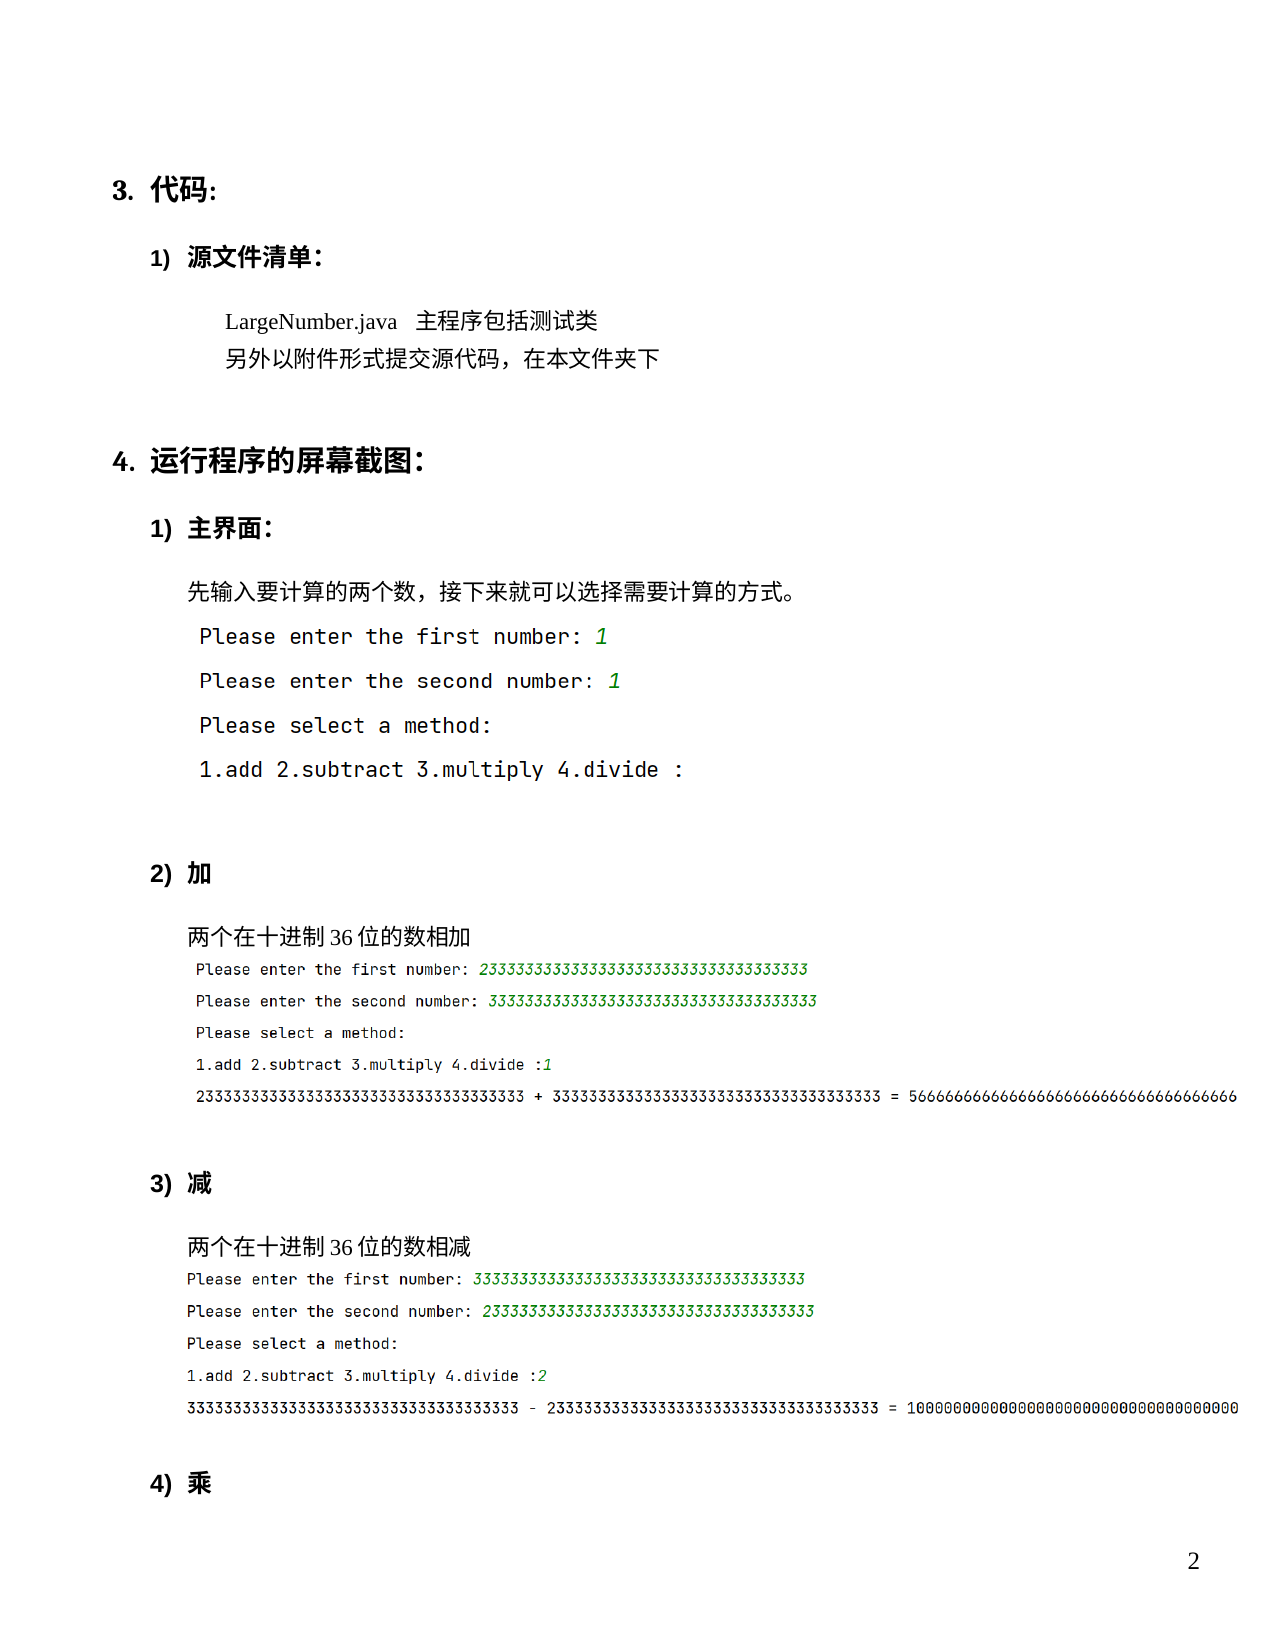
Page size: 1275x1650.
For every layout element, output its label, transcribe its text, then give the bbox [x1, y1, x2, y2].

text 运行程序的屏幕截图： [112, 437, 1200, 479]
picture [187, 1267, 1252, 1431]
list 源文件清单： [150, 237, 1200, 274]
list 主界面： [150, 509, 1200, 545]
text LargeNumber.java 主程序包括测试类 [225, 303, 1200, 336]
text 先输入要计算的两个数，接下来就可以选择需要计算的方式。 [187, 574, 1200, 607]
list 加 [150, 853, 1200, 889]
text 另外以附件形式提交源代码，在本文件夹下 [225, 341, 1200, 374]
picture [187, 956, 1255, 1131]
list 减 [150, 1164, 1200, 1200]
list 乘 [150, 1463, 1200, 1499]
text 两个在十进制36位的数相加 [187, 919, 1200, 956]
picture [187, 612, 761, 821]
text 两个在十进制36位的数相减 [187, 1229, 1200, 1262]
text 代码: [112, 166, 1200, 208]
